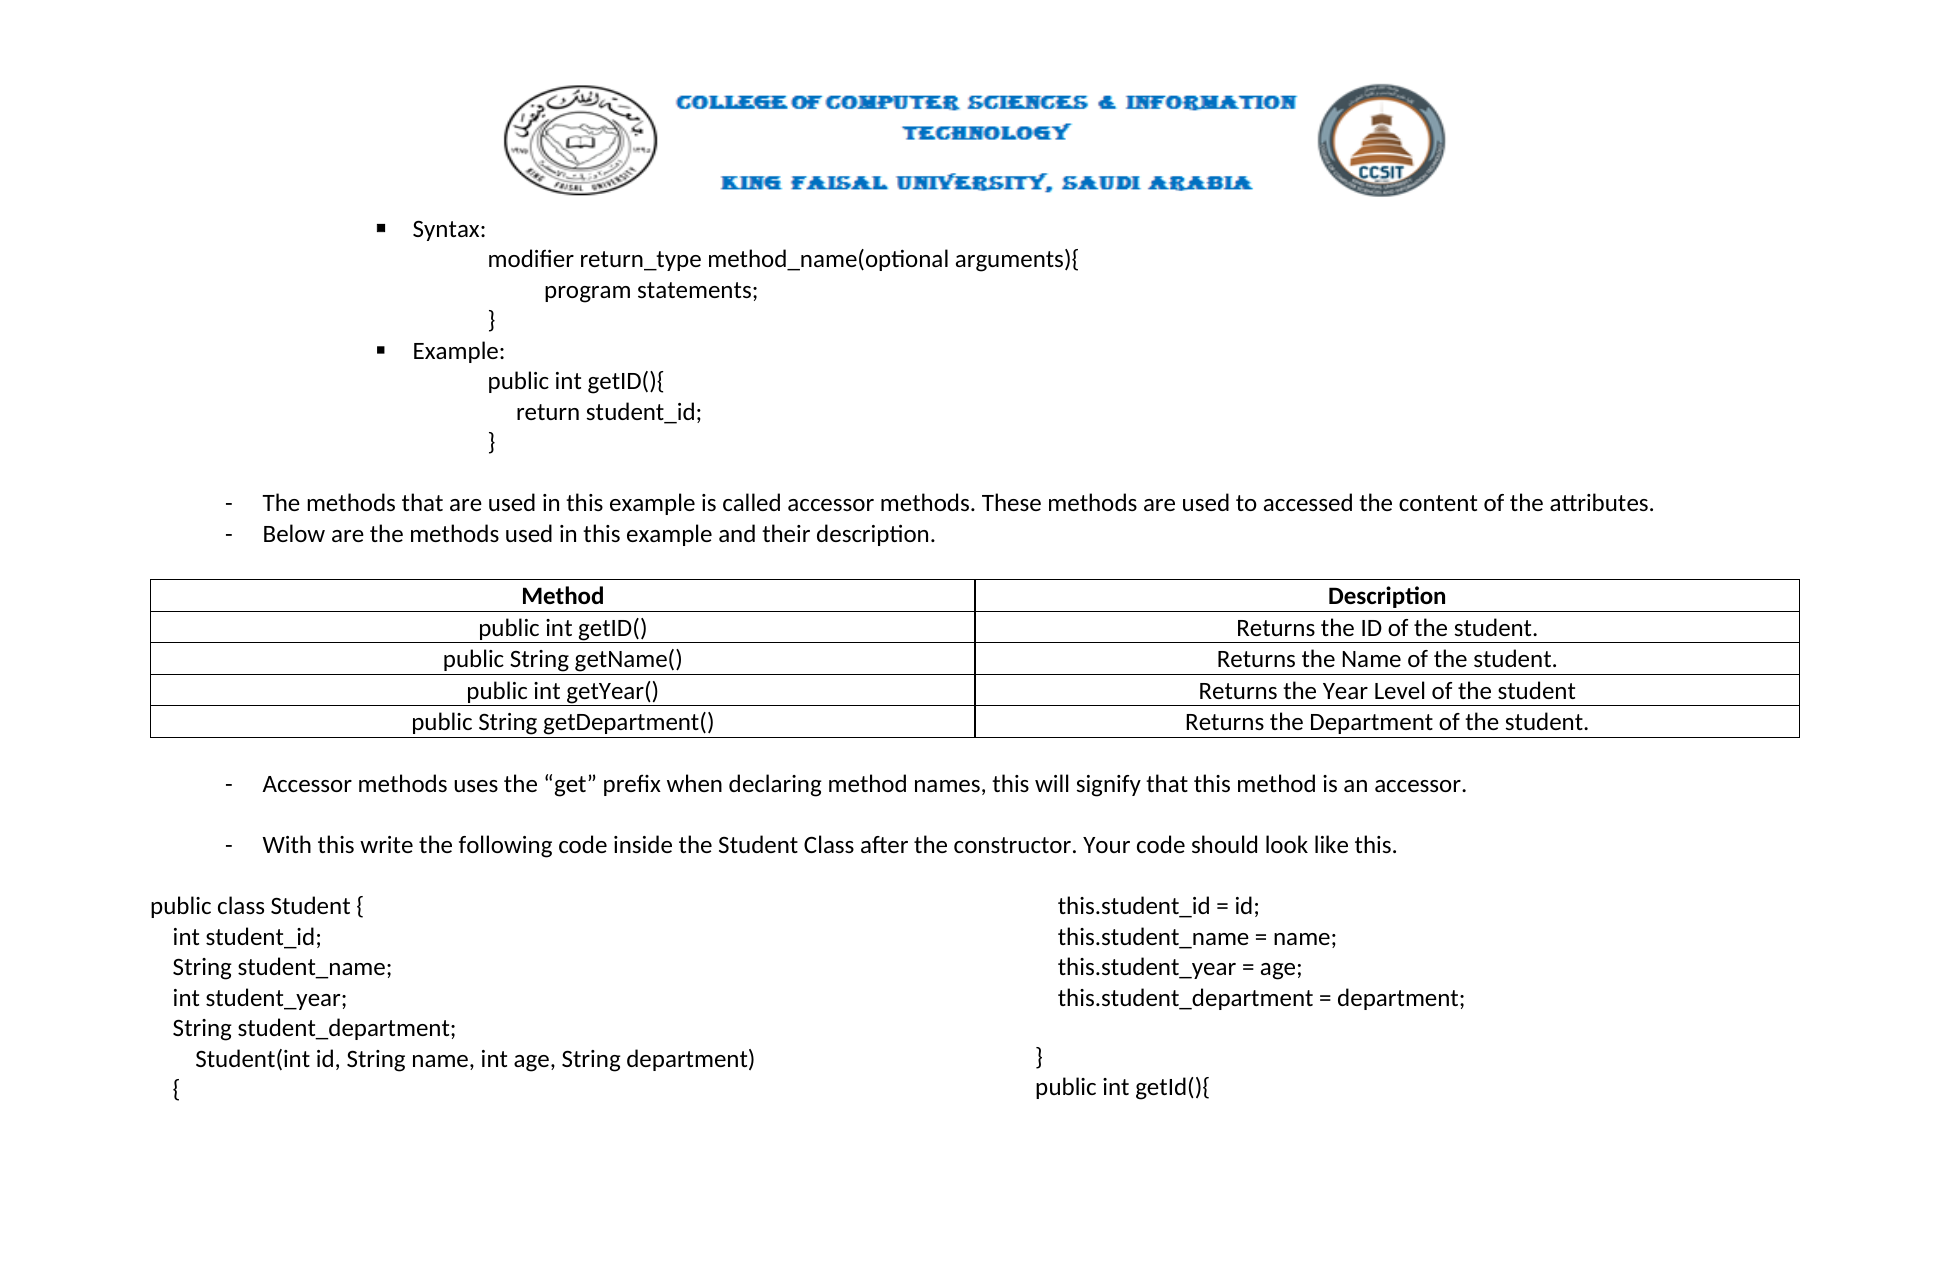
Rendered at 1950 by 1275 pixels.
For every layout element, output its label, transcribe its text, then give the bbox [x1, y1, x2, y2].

text this.student_id = id; [1012, 891, 1800, 921]
table_cell public int getID() [151, 612, 974, 642]
list public int getID(){ [487, 365, 1800, 396]
table_cell public String getDepartment() [151, 706, 974, 737]
list modifier return_type method_name(optional arguments){ [487, 243, 1800, 274]
table_cell Returns the Year Level of the student [976, 675, 1799, 705]
text int student_id; [150, 921, 937, 952]
table_header Method [151, 580, 974, 611]
list Syntax: [375, 213, 1800, 243]
table_cell Returns the ID of the student. [976, 612, 1799, 642]
list } [487, 426, 1800, 457]
list Below are the methods used in this example and their description. [225, 518, 1800, 548]
table_cell public String getName() [151, 643, 974, 674]
text public class Student { [150, 891, 937, 921]
text { [150, 1074, 937, 1104]
text Student(int id, String name, int age, String department) [150, 1043, 937, 1074]
table_header Description [976, 580, 1799, 611]
text this.student_department = department; [1012, 982, 1800, 1013]
text this.student_year = age; [1012, 952, 1800, 982]
picture [496, 75, 1454, 213]
list program statements; [487, 274, 1800, 304]
text String student_name; [150, 952, 937, 982]
list The methods that are used in this example is called accessor methods. These methods are used to accessed the content of the attributes. [225, 487, 1800, 518]
list Example: [375, 335, 1800, 365]
text int student_year; [150, 982, 937, 1013]
list return student_id; [487, 396, 1800, 426]
text this.student_name = name; [1012, 921, 1800, 952]
text } [1012, 1041, 1800, 1071]
text String student_department; [150, 1013, 937, 1043]
list } [487, 304, 1800, 335]
list With this write the following code inside the Student Class after the constructor. Your code should look like this. [225, 829, 1800, 860]
table_cell Returns the Name of the student. [976, 643, 1799, 674]
table_cell public int getYear() [151, 675, 974, 705]
table_cell Returns the Department of the student. [976, 706, 1799, 737]
text public int getId(){ [1012, 1071, 1800, 1102]
list Accessor methods uses the “get” prefix when declaring method names, this will signify that this method is an accessor. [225, 768, 1800, 799]
